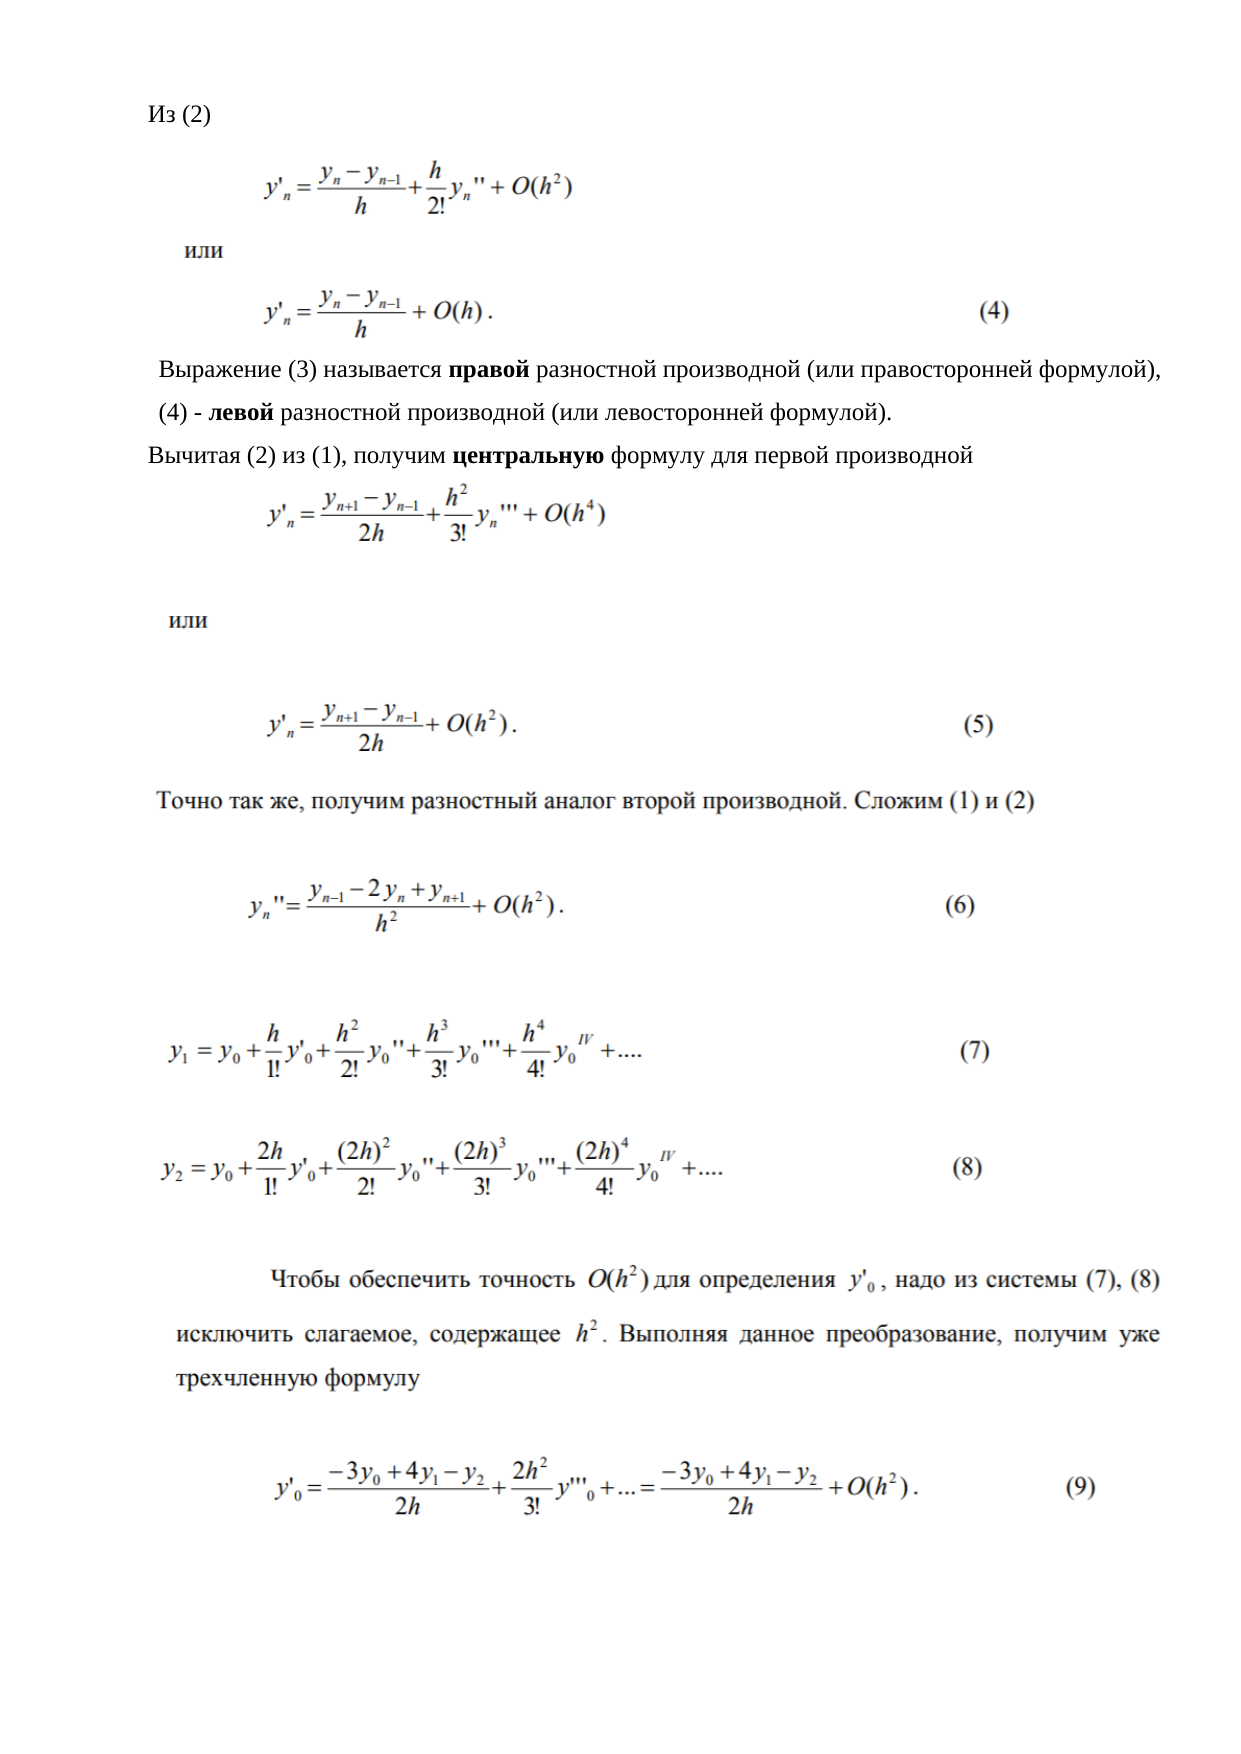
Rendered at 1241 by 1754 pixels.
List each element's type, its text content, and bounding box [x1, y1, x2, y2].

picture [147, 974, 1014, 1116]
text Выражение (3) называется правой разностной производной (или правосторонней формулой), (4) - левой разностной производной (или левосторонней формулой). [158, 354, 1181, 426]
picture [147, 132, 1025, 351]
picture [147, 473, 1024, 774]
picture [147, 1244, 1173, 1552]
picture [147, 777, 1066, 971]
text Вычитая (2) из (1), получим центральную формулу для первой производной [148, 441, 1181, 469]
picture [147, 1118, 1018, 1241]
text Из (2) [148, 99, 1181, 128]
